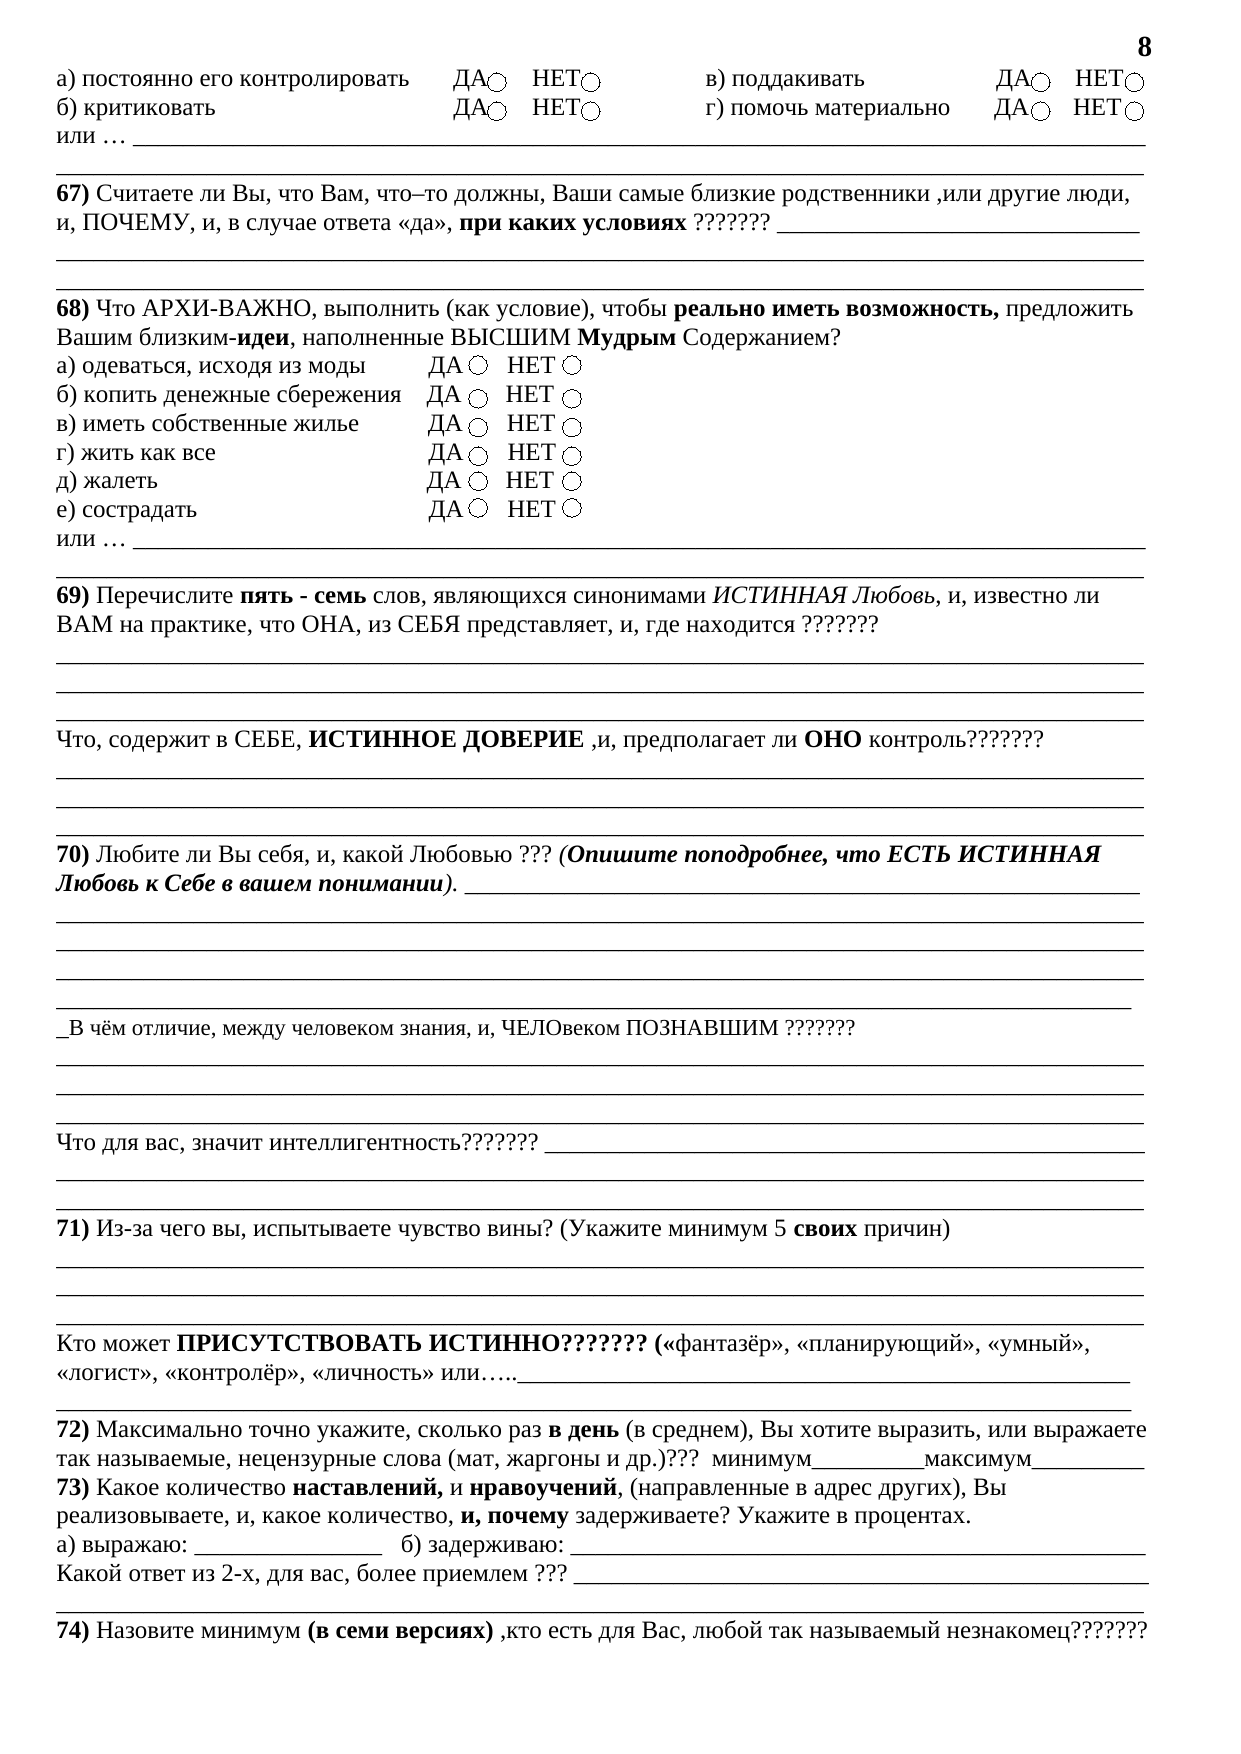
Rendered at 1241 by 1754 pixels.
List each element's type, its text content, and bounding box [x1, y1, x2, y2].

text д) жалеть ДА НЕТ [56, 466, 1152, 494]
text е) сострадать ДА НЕТ [56, 494, 1152, 523]
text или … _________________________________________________________________________________ [56, 523, 1152, 552]
text или … _________________________________________________________________________________ [56, 121, 1152, 149]
text г) жить как все ДА НЕТ [56, 437, 1152, 466]
text ______________________________________________________________________________________ [56, 1386, 1152, 1414]
text Кто может ПРИСУТСТВОВАТЬ ИСТИННО??????? («фантазёр», «планирующий», «умный», «логист», «контролёр», «личность» или….._________________________________________________ [56, 1328, 1152, 1386]
text в) иметь собственные жилье ДА НЕТ [56, 408, 1152, 437]
text 70) Любите ли Вы себя, и, какой Любовью ??? (Опишите поподробнее, что ЕСТЬ ИСТИННАЯ Любовь к Себе в вашем понимании). ______________________________________________________ [56, 839, 1152, 897]
text _______________________________________________________________________________________ [56, 552, 1152, 581]
text 73) Какое количество наставлений, и нравоучений, (направленные в адрес других), Вы реализовываете, и, какое количество, и, почему задерживаете? Укажите в процентах. [56, 1472, 1152, 1529]
text б) критиковать ДА НЕТ г) помочь материально ДА НЕТ [56, 92, 1152, 121]
text 74) Назовите минимум (в семи версиях) ,кто есть для Вас, любой так называемый незнакомец??????? [56, 1616, 1152, 1644]
text 72) Максимально точно укажите, сколько раз в день (в среднем), Вы хотите выразить, или выражаете так называемые, нецензурные слова (мат, жаргоны и др.)??? минимум_________максимум_________ [56, 1414, 1152, 1472]
text 68) Что АРХИ-ВАЖНО, выполнить (как условие), чтобы реально иметь возможность, предложить Вашим близким-идеи, наполненные ВЫСШИМ Мудрым Содержанием? [56, 293, 1152, 351]
text _____________________________________________________________________________________________________________________________________________________________________________________________________________________________________________________________________ [56, 1242, 1152, 1328]
text _______________________________________________________________________________________В чём отличие, между человеком знания, и, ЧЕЛОвеком ПОЗНАВШИМ ??????? _______________________________________________________________________________________ ______________________________________________________________________________________________________________________________________________________________________________ [56, 983, 1152, 1127]
text а) постоянно его контролировать ДА НЕТ в) поддакивать ДА НЕТ [56, 63, 1152, 92]
text _______________________________________________________________________________________ [56, 149, 1152, 178]
text 69) Перечислите пять - семь слов, являющихся синонимами ИСТИННАЯ Любовь, и, известно ли ВАМ на практике, что ОНА, из СЕБЯ представляет, и, где находится ??????? _____________________________________________________________________________________________________________________________________________________________________________________________________________________________________________________________________Что, содержит в СЕБЕ, ИСТИННОЕ ДОВЕРИЕ ,и, предполагает ли ОНО контроль??????? _____________________________________________________________________________________________________________________________________________________________________________________________________________________________________________________________________ [56, 581, 1152, 839]
text Что для вас, значит интеллигентность??????? ________________________________________________ [56, 1127, 1152, 1156]
text б) копить денежные сбережения ДА НЕТ [56, 379, 1152, 408]
text _____________________________________________________________________________________________________________________________________________________________________________________________________________________________________________________________________ [56, 897, 1152, 983]
text а) выражаю: _______________ б) задерживаю: ______________________________________________ [56, 1529, 1152, 1558]
text а) одеваться, исходя из моды ДА НЕТ [56, 351, 1152, 379]
text 71) Из-за чего вы, испытываете чувство вины? (Укажите минимум 5 своих причин) [56, 1213, 1152, 1242]
text 67) Считаете ли Вы, что Вам, что–то должны, Ваши самые близкие родственники ,или другие люди, и, ПОЧЕМУ, и, в случае ответа «да», при каких условиях ??????? _____________________________ [56, 178, 1152, 236]
text Какой ответ из 2-х, для вас, более приемлем ??? ______________________________________________ _______________________________________________________________________________________ [56, 1558, 1152, 1616]
